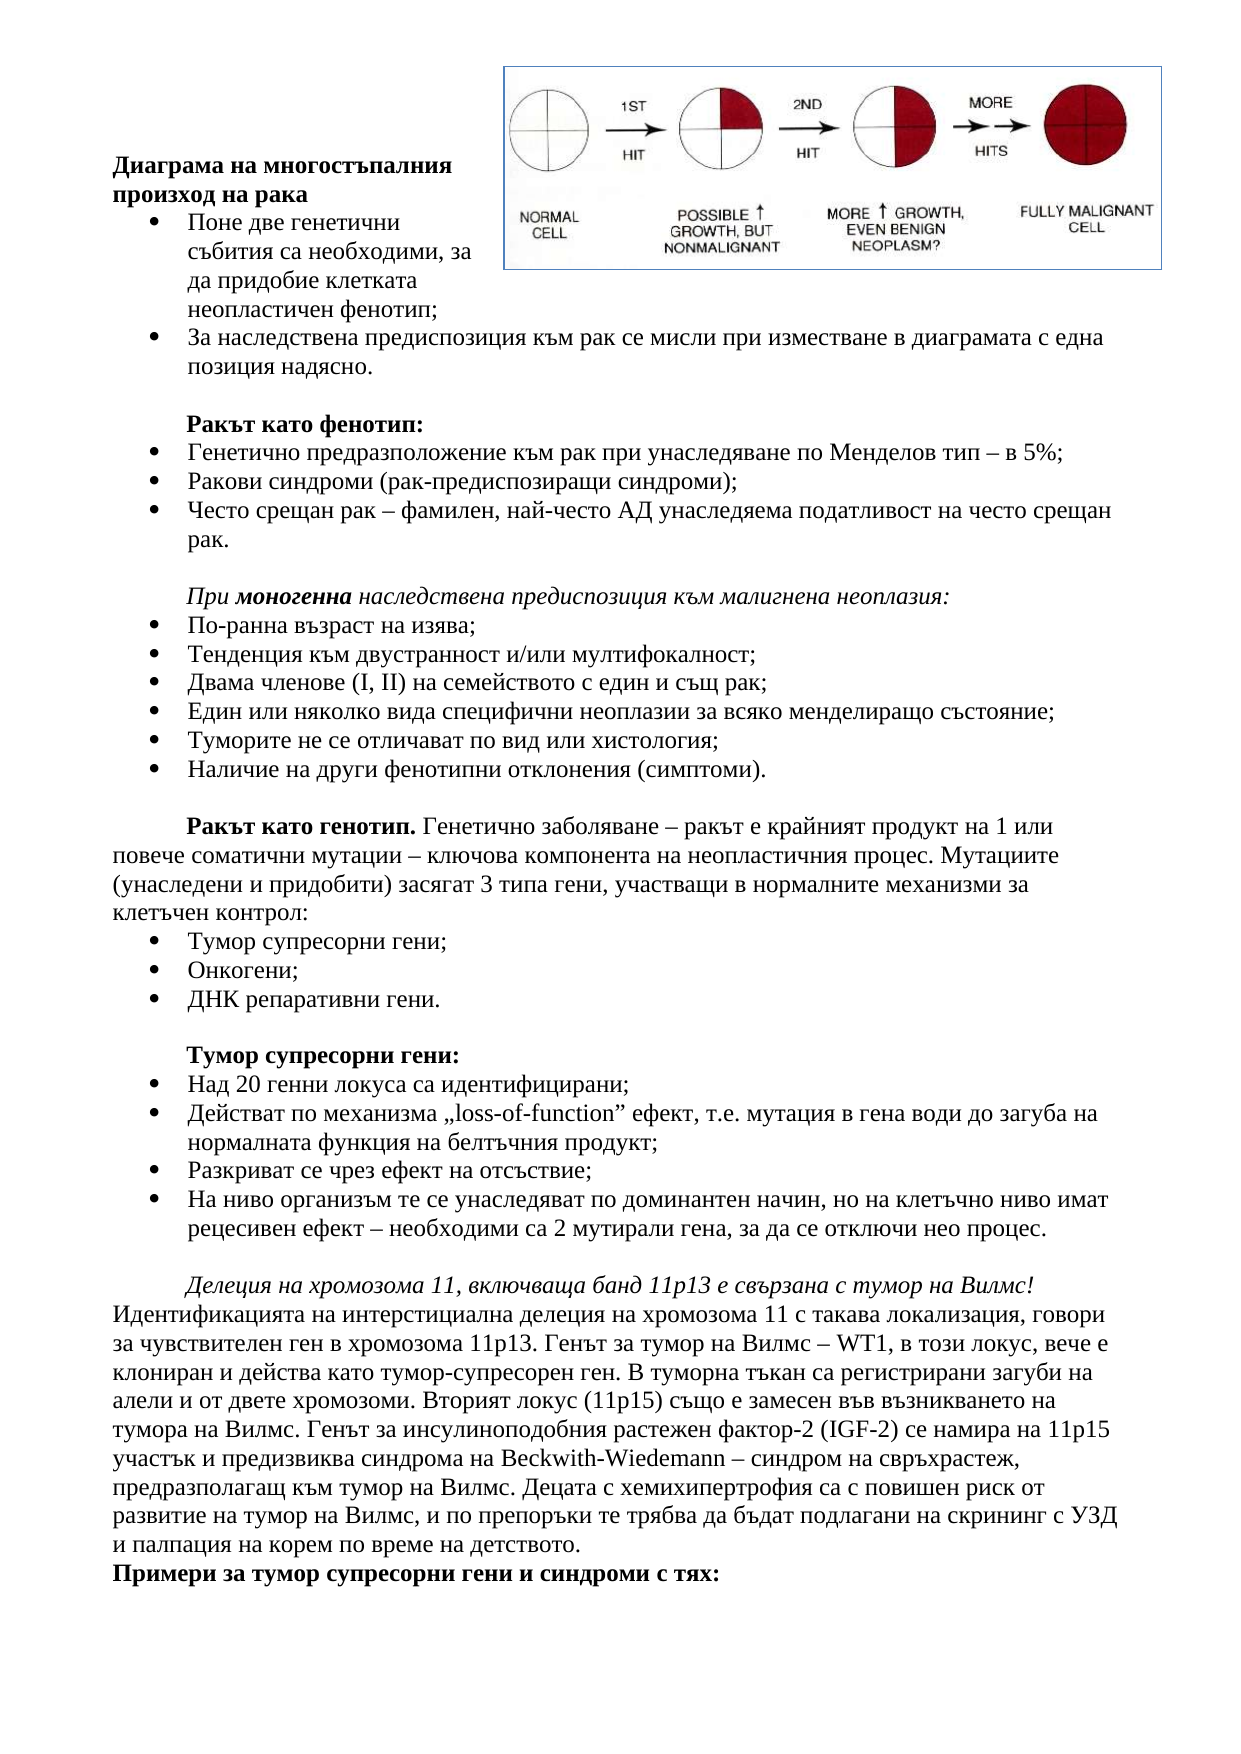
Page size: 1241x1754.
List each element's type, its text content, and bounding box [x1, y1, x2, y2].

list Действат по механизма „loss-of-function” ефект, т.е. мутация в гена води до загуба на нормалната функция на белтъчния продукт; [150, 1098, 1128, 1156]
list За наследствена предиспозиция към рак се мисли при изместване в диаграмата с една позиция надясно. [150, 322, 1128, 380]
list Често срещан рак – фамилен, най-често АД унаследяема податливост на често срещан рак. [150, 495, 1128, 552]
list Генетично предразположение към рак при унаследяване по Менделов тип – в 5%; [150, 437, 1128, 466]
list Наличие на други фенотипни отклонения (симптоми). [150, 754, 1128, 782]
text Идентификацията на интерстициална делеция на хромозома 11 с такава локализация, говори за чувствителен ген в хромозома 11р13. Генът за тумор на Вилмс – WT1, в този локус, вече е клониран и действа като тумор-супресорен ген. В туморна тъкан са регистрирани загуби на алели и от двете хромозоми. Вторият локус (11р15) също е замесен във възникването на тумора на Вилмс. Генът за инсулиноподобния растежен фактор-2 (IGF-2) се намира на 11р15 участък и предизвиква синдрома на Beckwith-Wiedemann – синдром на свръхрастеж, предразполагащ към тумор на Вилмс. Децата с хемихипертрофия са с повишен риск от развитие на тумор на Вилмс, и по препоръки те трябва да бъдат подлагани на скрининг с УЗД и палпация на корем по време на детството. [112, 1299, 1128, 1558]
list Онкогени; [150, 955, 1128, 984]
list Тумор супресорни гени; [150, 926, 1128, 955]
list Над 20 генни локуса са идентифицирани; [150, 1069, 1128, 1098]
list На ниво организъм те се унаследяват по доминантен начин, но на клетъчно ниво имат рецесивен ефект – необходими са 2 мутирали гена, за да се отключи нео процес. [150, 1184, 1128, 1242]
text Ракът като генотип. Генетично заболяване – ракът е крайният продукт на 1 или повече соматични мутации – ключова компонента на неопластичния процес. Мутациите (унаследени и придобити) засягат 3 типа гени, участващи в нормалните механизми за клетъчен контрол: [112, 811, 1128, 926]
list Двама членове (I, II) на семейството с един и същ рак; [150, 667, 1128, 696]
text Тумор супресорни гени: [112, 1041, 1128, 1069]
text Диаграма на многостъпалния произход на рака [112, 150, 503, 207]
list Туморите не се отличават по вид или хистология; [150, 725, 1128, 754]
list По-ранна възраст на изява; [150, 610, 1128, 639]
text Делеция на хромозома 11, включваща банд 11р13 е свързана с тумор на Вилмс! [112, 1271, 1128, 1299]
picture [505, 67, 1161, 269]
list ДНК репаративни гени. [150, 984, 1128, 1012]
list Тенденция към двустранност и/или мултифокалност; [150, 639, 1128, 667]
list Разкриват се чрез ефект на отсъствие; [150, 1156, 1128, 1184]
list Един или няколко вида специфични неоплазии за всяко менделиращо състояние; [150, 696, 1128, 725]
list Поне две генетични събития са необходими, за да придобие клетката неопластичен фенотип; [150, 207, 1128, 322]
list Ракови синдроми (рак-предиспозиращи синдроми); [150, 466, 1128, 495]
text Примери за тумор супресорни гени и синдроми с тях: [112, 1558, 1128, 1587]
text Ракът като фенотип: [112, 409, 1128, 437]
text При моногенна наследствена предиспозиция към малигнена неоплазия: [112, 581, 1128, 610]
